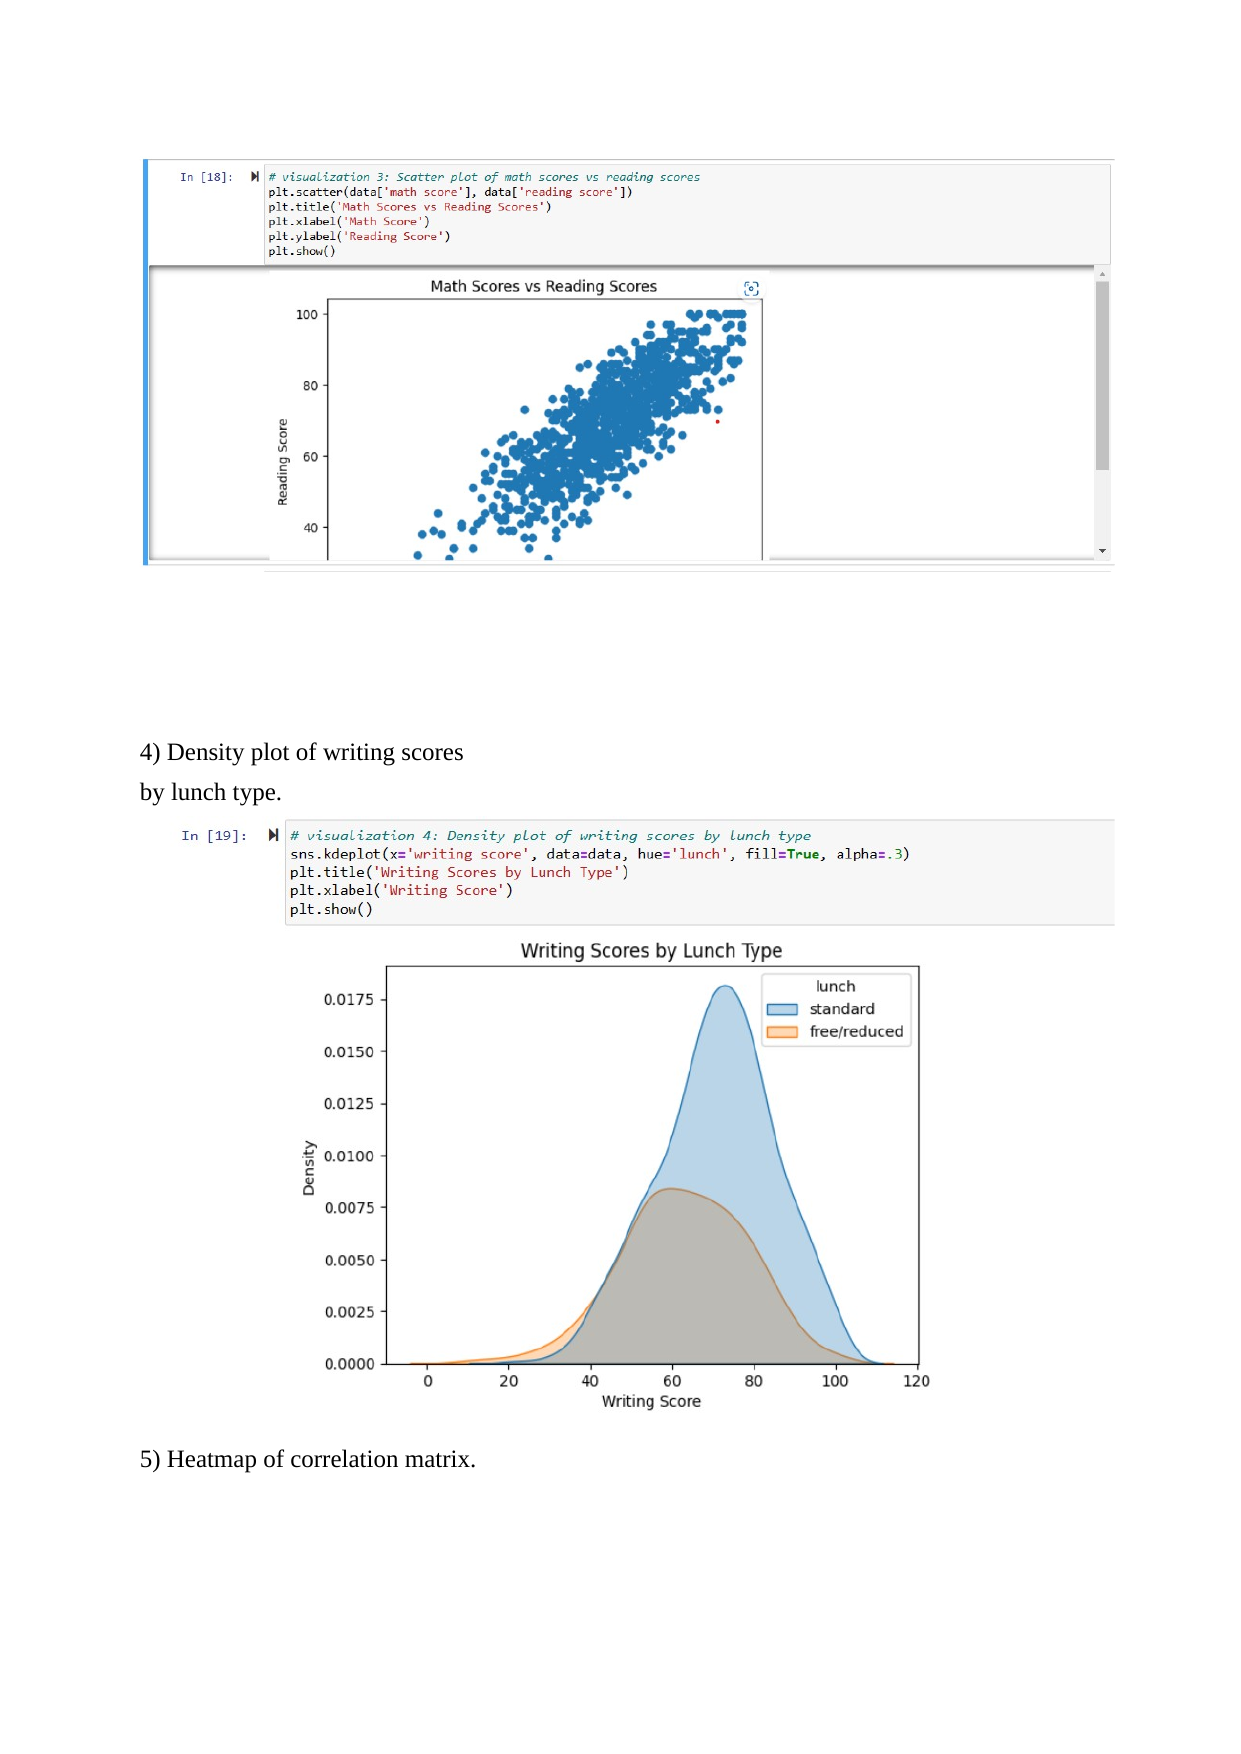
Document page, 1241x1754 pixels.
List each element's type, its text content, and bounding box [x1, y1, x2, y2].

picture [139, 143, 1115, 572]
text 4) Density plot of writing scores by lunch type. [139, 737, 478, 805]
picture [139, 816, 1115, 1434]
text 5) Heatmap of correlation matrix. [139, 1444, 478, 1473]
